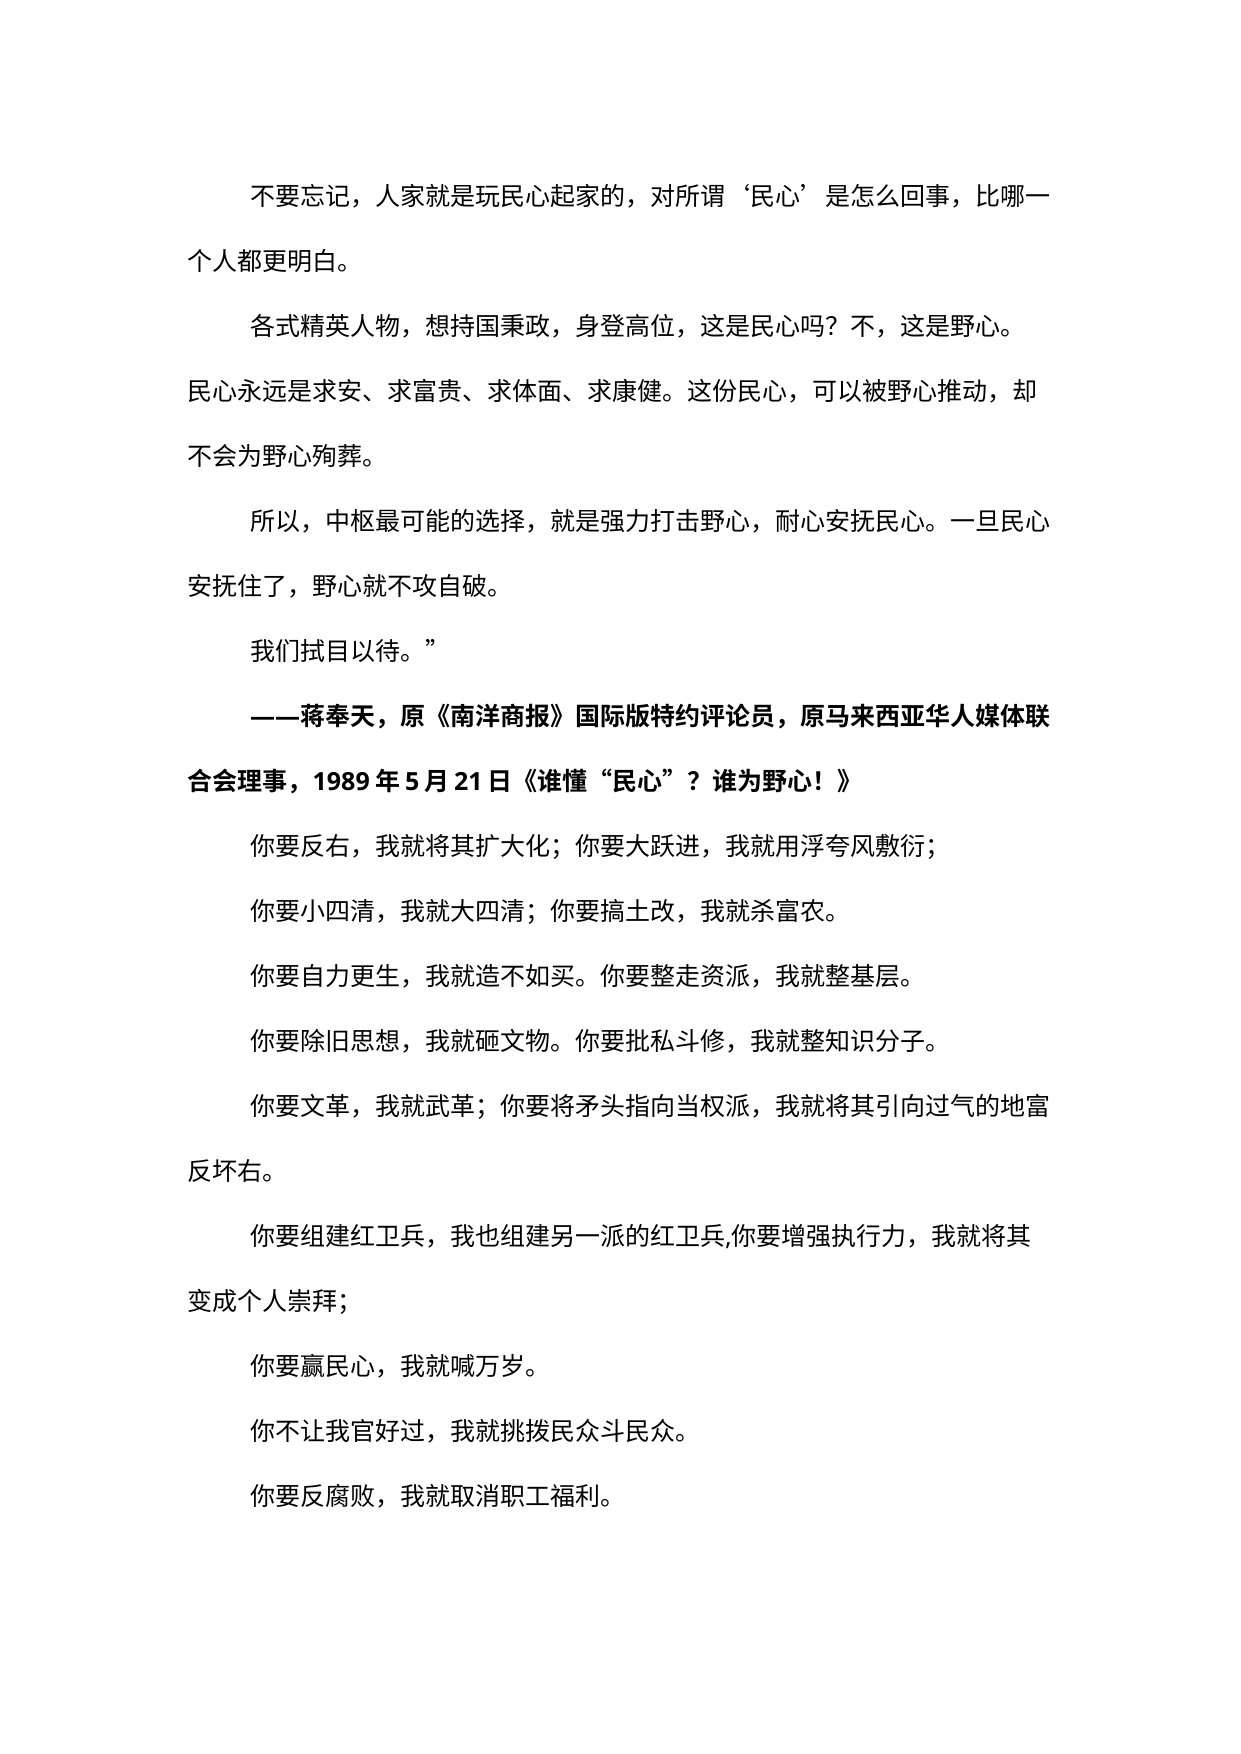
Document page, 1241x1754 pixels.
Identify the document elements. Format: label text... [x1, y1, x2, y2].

text 你要自力更生，我就造不如买。你要整走资派，我就整基层。 [187, 942, 1053, 1007]
text 你要文革，我就武革；你要将矛头指向当权派，我就将其引向过气的地富反坏右。 [187, 1072, 1053, 1202]
text ——蒋奉天，原《南洋商报》国际版特约评论员，原马来西亚华人媒体联合会理事，1989年5月21日《谁懂“民心”？谁为野心！》 [187, 682, 1053, 812]
text 你不让我官好过，我就挑拨民众斗民众。 [187, 1397, 1053, 1462]
text 我们拭目以待。” [187, 617, 1053, 682]
text 你要组建红卫兵，我也组建另一派的红卫兵,你要增强执行力，我就将其变成个人崇拜； [187, 1202, 1053, 1332]
text 所以，中枢最可能的选择，就是强力打击野心，耐心安抚民心。一旦民心安抚住了，野心就不攻自破。 [187, 487, 1053, 617]
text 你要反腐败，我就取消职工福利。 [187, 1462, 1053, 1527]
text 你要赢民心，我就喊万岁。 [187, 1332, 1053, 1397]
text 你要除旧思想，我就砸文物。你要批私斗修，我就整知识分子。 [187, 1007, 1053, 1072]
text 你要反右，我就将其扩大化；你要大跃进，我就用浮夸风敷衍； [187, 812, 1053, 877]
text 不要忘记，人家就是玩民心起家的，对所谓‘民心’是怎么回事，比哪一个人都更明白。 [187, 162, 1053, 292]
text 你要小四清，我就大四清；你要搞土改，我就杀富农。 [187, 877, 1053, 942]
text 各式精英人物，想持国秉政，身登高位，这是民心吗？不，这是野心。 民心永远是求安、求富贵、求体面、求康健。这份民心，可以被野心推动，却不会为野心殉葬。 [187, 292, 1053, 487]
